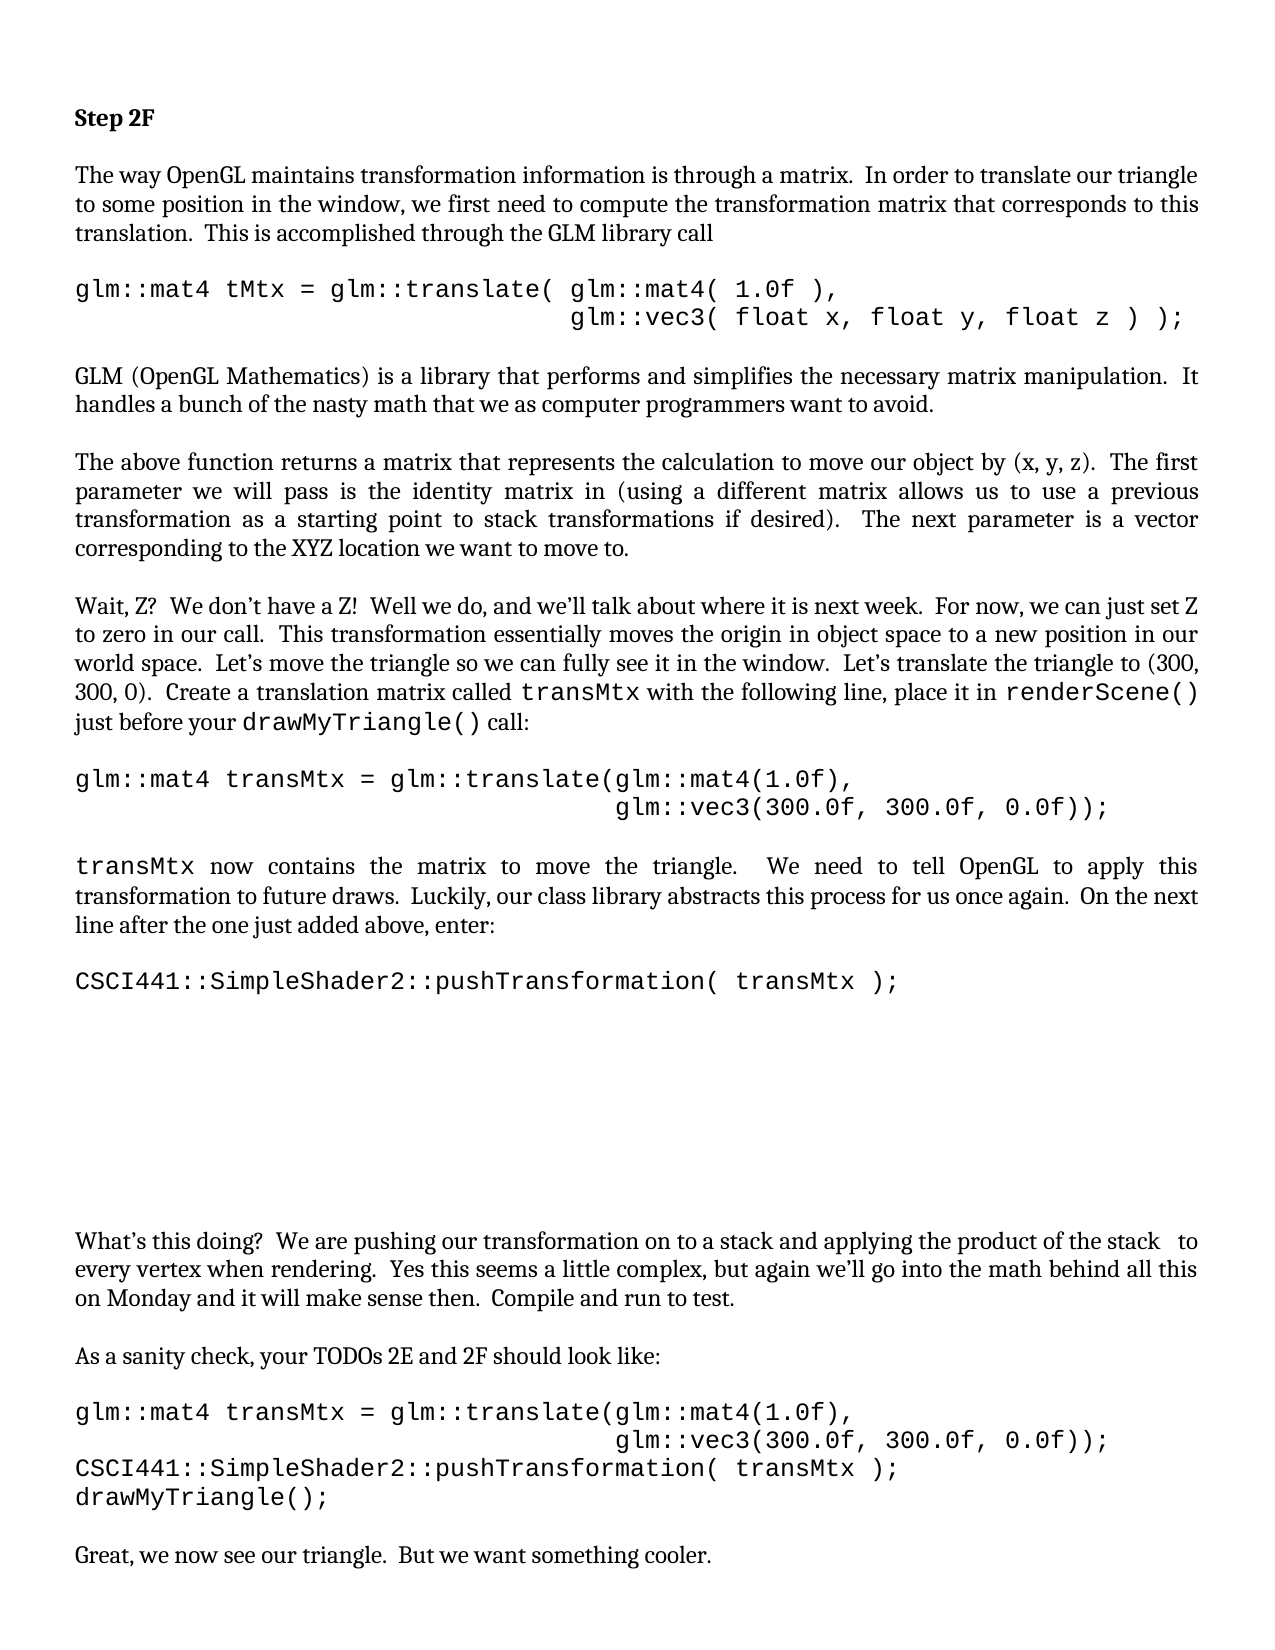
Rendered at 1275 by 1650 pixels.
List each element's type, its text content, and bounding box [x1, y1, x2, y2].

text GLM (OpenGL Mathematics) is a library that performs and simplifies the necessary matrix manipulation. It handles a bunch of the nasty math that we as computer programmers want to avoid. [75, 362, 1200, 419]
text Wait, Z? We don’t have a Z! Well we do, and we’ll talk about where it is next week. For now, we can just set Z to zero in our call. This transformation essentially moves the origin in object space to a new position in our world space. Let’s move the triangle so we can fully see it in the window. Let’s translate the triangle to (300, 300, 0). Create a translation matrix called transMtx with the following line, place it in renderScene() just before your drawMyTriangle() call: [75, 592, 1200, 738]
text transMtx now contains the matrix to move the triangle. We need to tell OpenGL to apply this transformation to future draws. Luckily, our class library abstracts this process for us once again. On the next line after the one just added above, enter: [75, 852, 1200, 939]
text drawMyTriangle(); [75, 1484, 1200, 1512]
text CSCI441::SimpleShader2::pushTransformation( transMtx ); [75, 1456, 1200, 1484]
text glm::mat4 transMtx = glm::translate(glm::mat4(1.0f), [75, 1399, 1200, 1427]
text As a sanity check, your TODOs 2E and 2F should look like: [75, 1342, 1200, 1370]
text The above function returns a matrix that represents the calculation to move our object by (x, y, z). The first parameter we will pass is the identity matrix in (using a different matrix allows us to use a previous transformation as a starting point to stack transformations if desired). The next parameter is a vector corresponding to the XYZ location we want to move to. [75, 448, 1200, 563]
text glm::vec3( float x, float y, float z ) ); [75, 304, 1200, 333]
text The way OpenGL maintains transformation information is through a matrix. In order to translate our triangle to some position in the window, we first need to compute the transformation matrix that corresponds to this translation. This is accomplished through the GLM library call [75, 161, 1200, 247]
text glm::mat4 tMtx = glm::translate( glm::mat4( 1.0f ), [75, 276, 1200, 304]
text glm::vec3(300.0f, 300.0f, 0.0f)); [75, 1427, 1200, 1456]
text glm::vec3(300.0f, 300.0f, 0.0f)); [75, 795, 1200, 823]
text glm::mat4 transMtx = glm::translate(glm::mat4(1.0f), [75, 767, 1200, 795]
text Step 2F [75, 104, 1200, 132]
text CSCI441::SimpleShader2::pushTransformation( transMtx ); [75, 968, 1200, 997]
text What’s this doing? We are pushing our transformation on to a stack and applying the product of the stack to every vertex when rendering. Yes this seems a little complex, but again we’ll go into the math behind all this on Monday and it will make sense then. Compile and run to test. [75, 1227, 1200, 1313]
text Great, we now see our triangle. But we want something cooler. [75, 1541, 1200, 1570]
